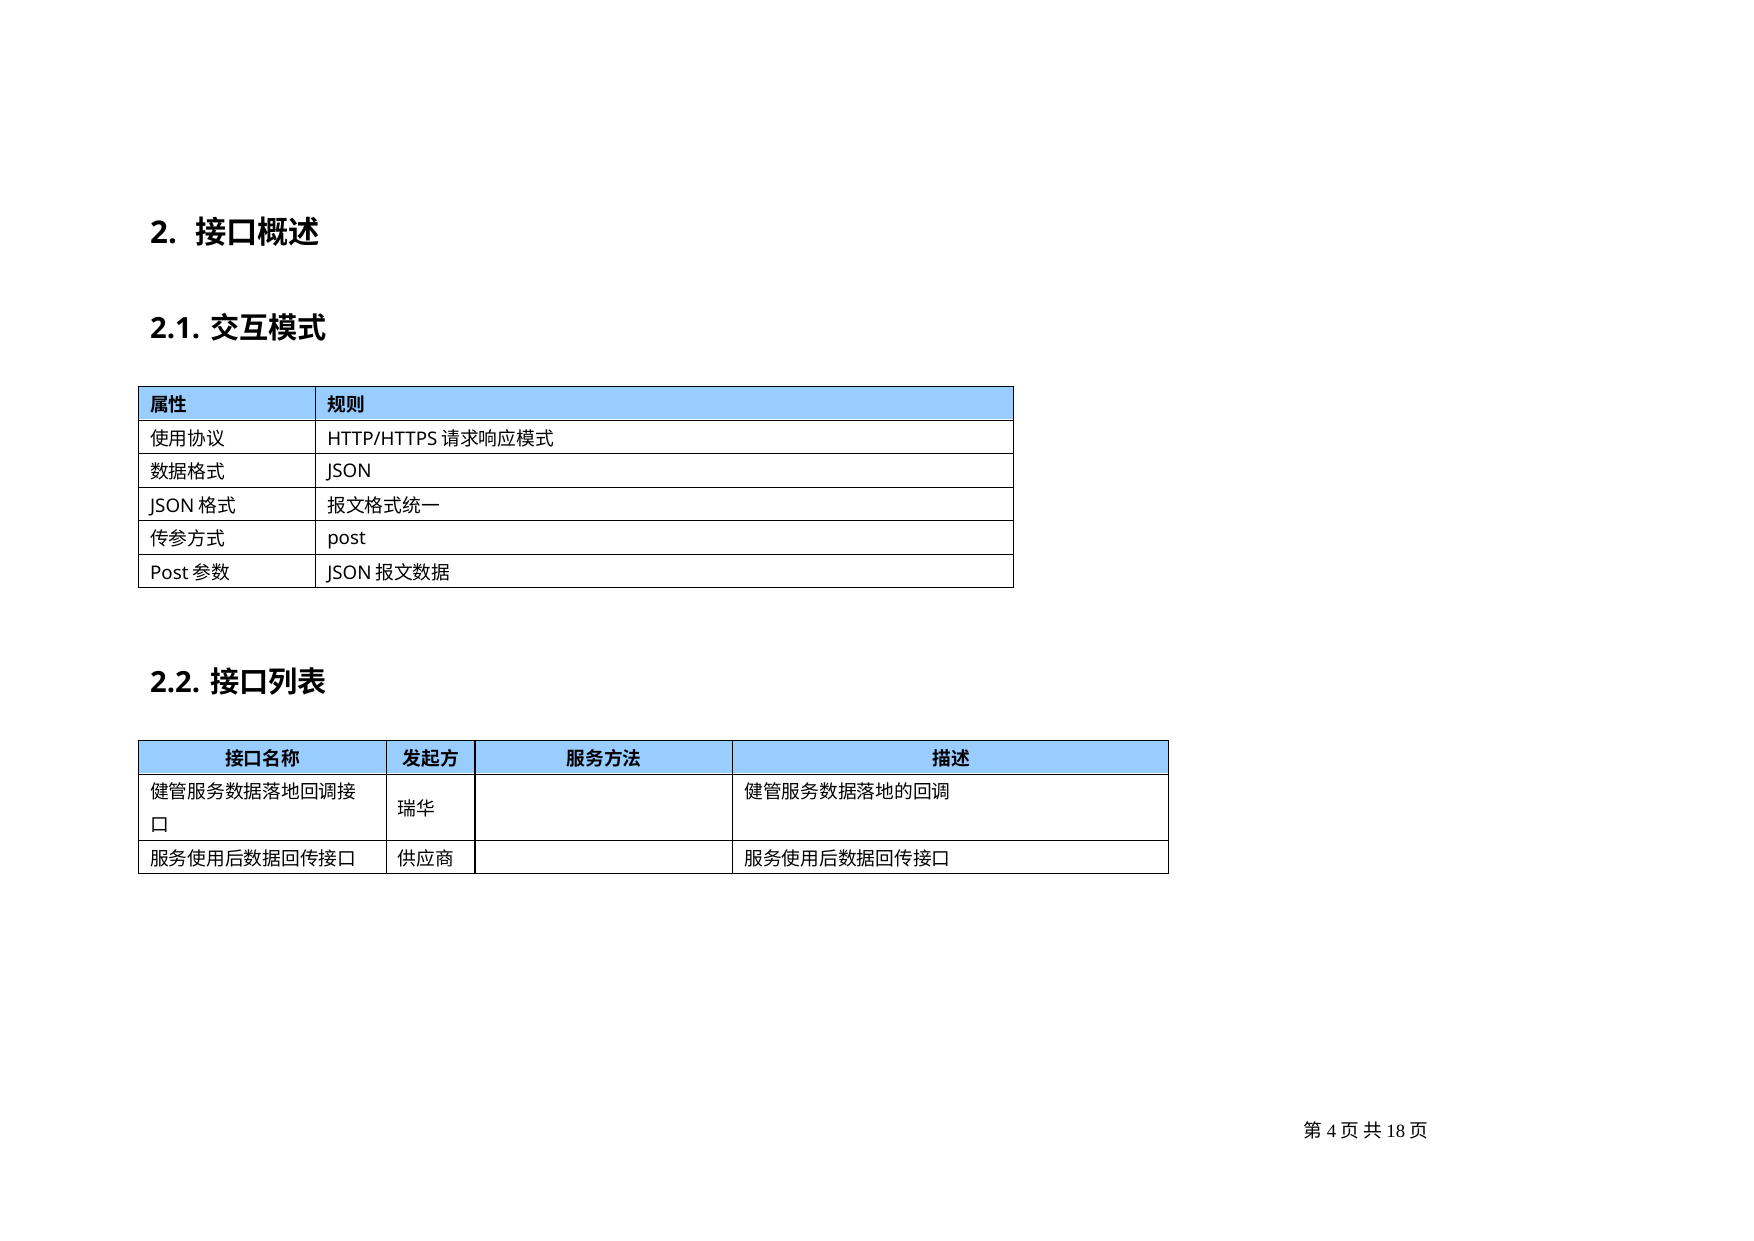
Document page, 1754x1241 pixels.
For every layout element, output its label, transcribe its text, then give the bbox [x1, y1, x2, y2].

table_cell HTTP/HTTPS请求响应模式 [316, 421, 1013, 453]
table_cell [476, 841, 732, 873]
table_cell 使用协议 [139, 421, 315, 453]
table_cell [476, 775, 732, 839]
table_header 描述 [733, 741, 1168, 773]
table_cell JSON报文数据 [316, 555, 1013, 587]
table_cell JSON格式 [139, 488, 315, 520]
table_header 规则 [316, 387, 1013, 419]
table_header 属性 [139, 387, 315, 419]
table_cell 健管服务数据落地的回调 [733, 775, 1168, 839]
table_cell 瑞华 [387, 775, 474, 839]
table_cell 服务使用后数据回传接口 [139, 841, 386, 873]
table_cell JSON [316, 454, 1013, 487]
table_header 服务方法 [476, 741, 732, 773]
table_cell 报文格式统一 [316, 488, 1013, 520]
table_header 发起方 [387, 741, 474, 773]
table_cell post [316, 521, 1013, 554]
subtitle 接口列表 [150, 648, 1604, 713]
table_cell 供应商 [387, 841, 474, 873]
table_header 接口名称 [139, 741, 386, 773]
subtitle 接口概述 [150, 198, 1604, 263]
table_cell 数据格式 [139, 454, 315, 487]
table_cell Post参数 [139, 555, 315, 587]
table_cell 服务使用后数据回传接口 [733, 841, 1168, 873]
table_cell 传参方式 [139, 521, 315, 554]
table_cell 健管服务数据落地回调接口 [139, 775, 386, 839]
subtitle 交互模式 [150, 294, 1604, 359]
